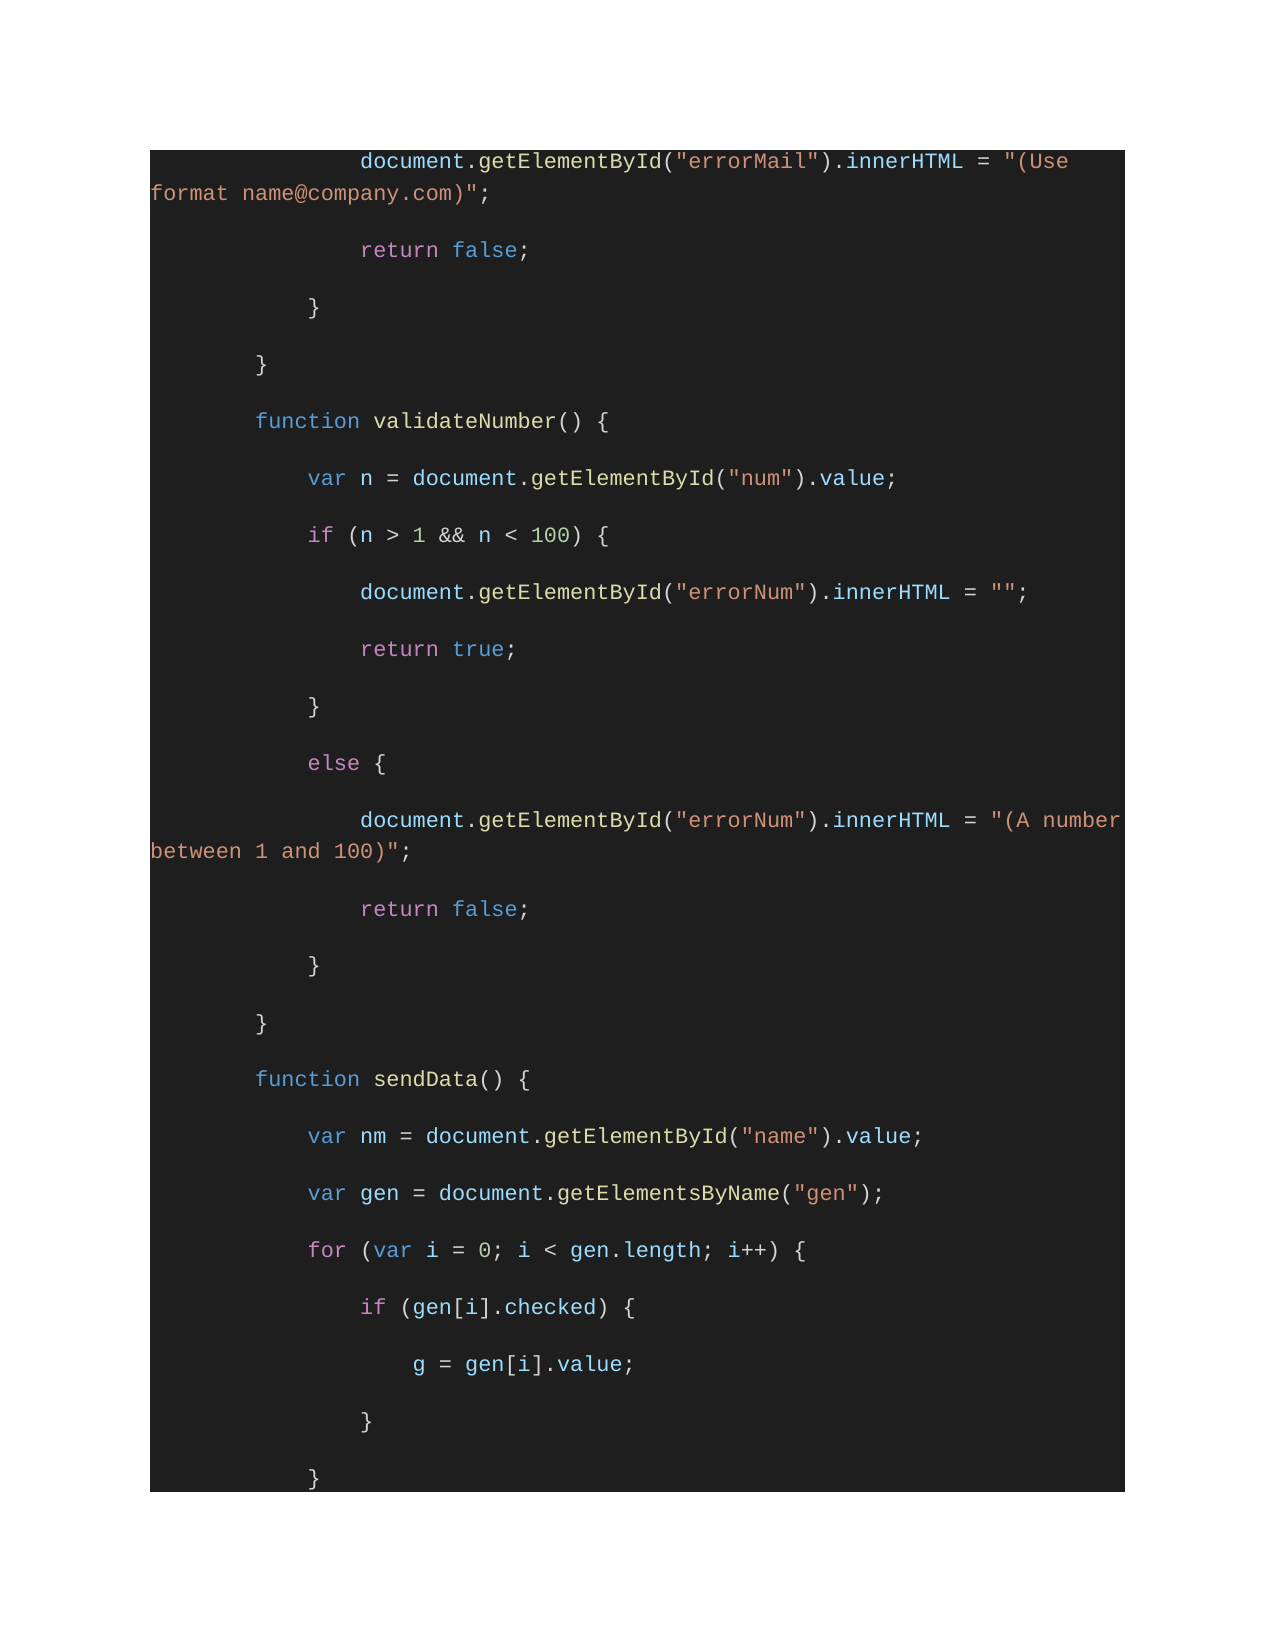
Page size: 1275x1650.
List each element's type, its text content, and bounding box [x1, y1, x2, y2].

text return false; [150, 239, 1125, 264]
text } [150, 695, 1125, 719]
text if (n > 1 && n < 100) { [150, 524, 1125, 549]
text function sendData() { [150, 1069, 1125, 1093]
text } [150, 955, 1125, 979]
text return true; [150, 638, 1125, 663]
text } [150, 296, 1125, 321]
text else { [150, 752, 1125, 777]
text document.getElementById("errorNum").innerHTML = "(A number between 1 and 100)"; [150, 809, 1125, 866]
text } [150, 1411, 1125, 1435]
text g = gen[i].value; [150, 1353, 1125, 1378]
text var gen = document.getElementsByName("gen"); [150, 1183, 1125, 1207]
text } [150, 1467, 1125, 1492]
text if (gen[i].checked) { [150, 1297, 1125, 1321]
text for (var i = 0; i < gen.length; i++) { [150, 1239, 1125, 1264]
text function validateNumber() { [150, 410, 1125, 435]
text } [150, 353, 1125, 378]
text var nm = document.getElementById("name").value; [150, 1126, 1125, 1150]
text document.getElementById("errorNum").innerHTML = ""; [150, 581, 1125, 606]
text } [150, 1012, 1125, 1036]
text return false; [150, 898, 1125, 922]
text document.getElementById("errorMail").innerHTML = "(Use format name@company.com)"; [150, 150, 1125, 207]
text var n = document.getElementById("num").value; [150, 467, 1125, 492]
